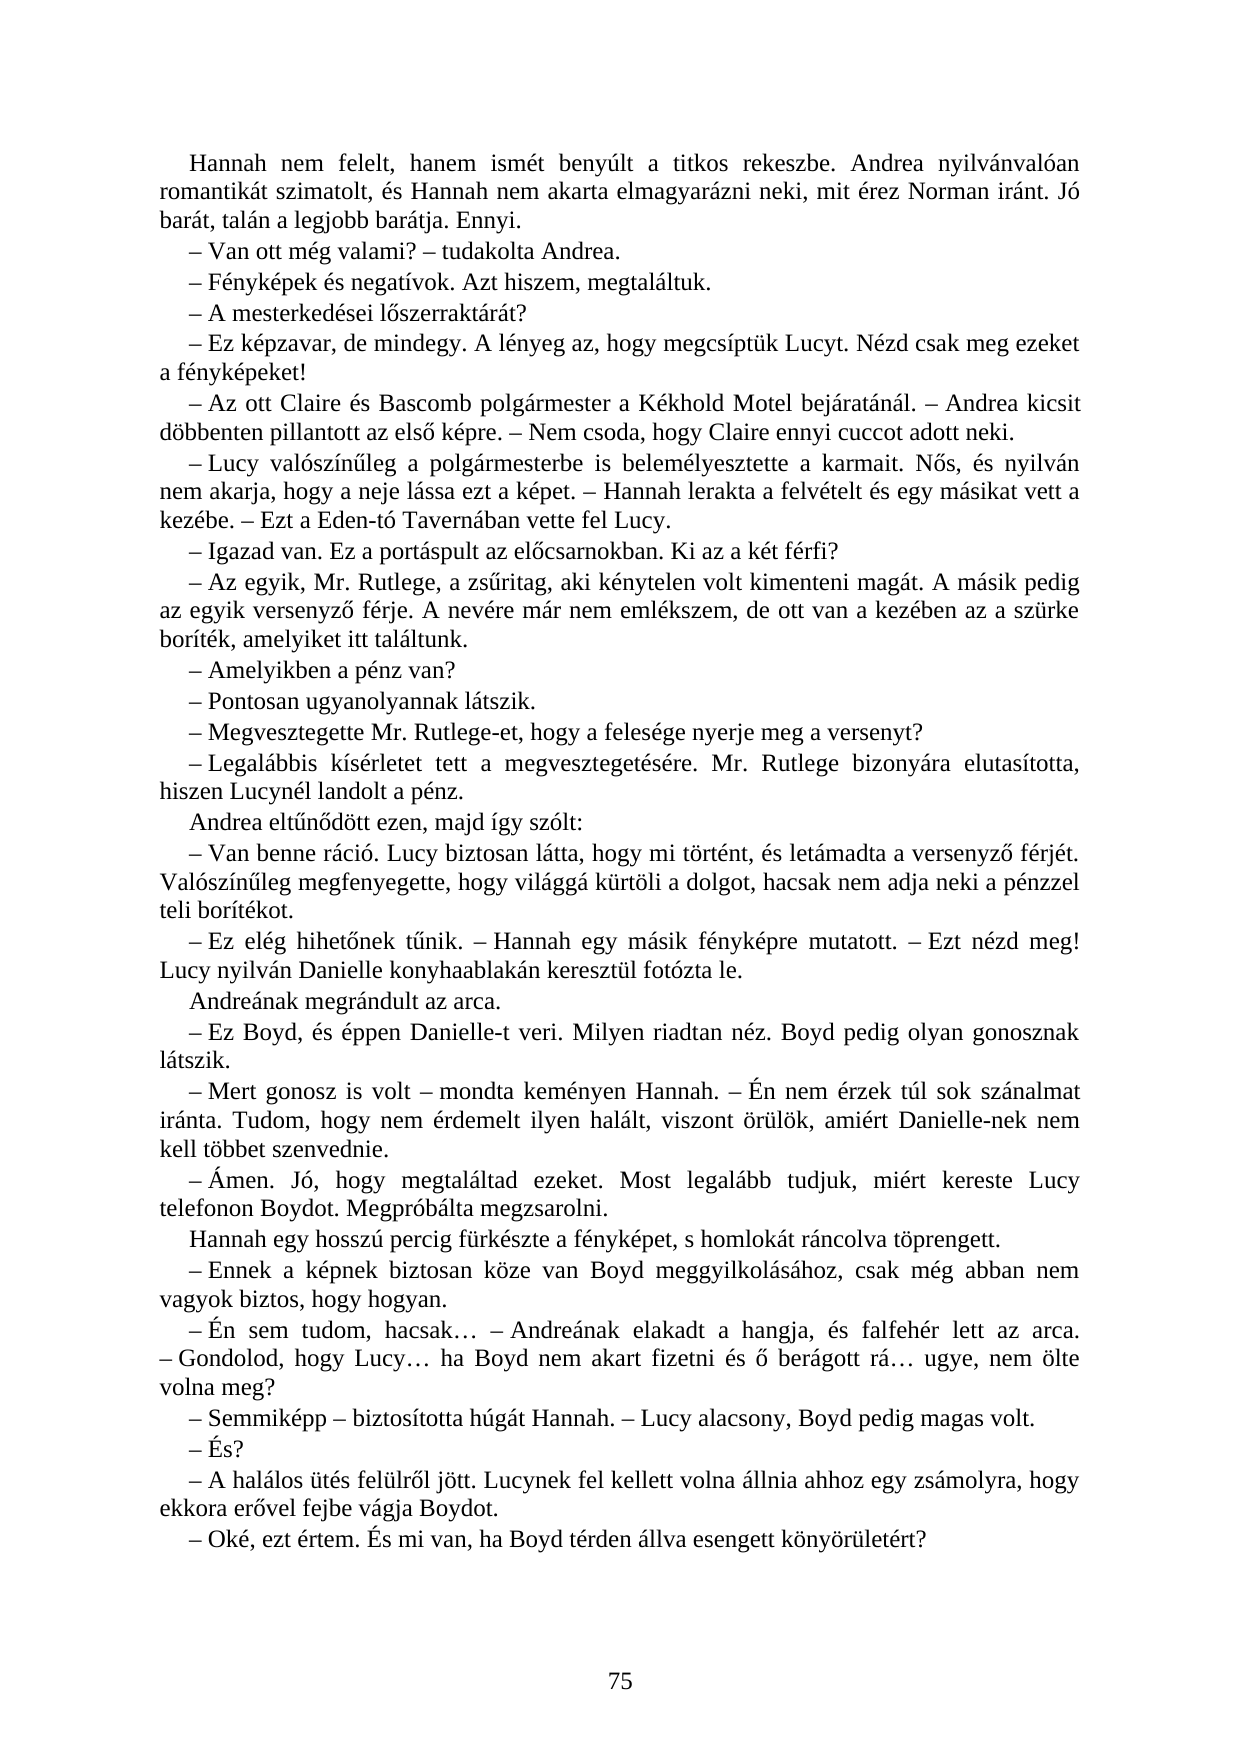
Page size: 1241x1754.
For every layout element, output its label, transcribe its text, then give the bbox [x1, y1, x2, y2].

text – És? [159, 1434, 1081, 1463]
text – Oké, ezt értem. És mi van, ha Boyd térden állva esengett könyörületért? [159, 1524, 1081, 1553]
text – Igazad van. Ez a portáspult az előcsarnokban. Ki az a két férfi? [159, 536, 1081, 565]
text Andrea eltűnődött ezen, majd így szólt: [159, 807, 1081, 836]
text – Mert gonosz is volt – mondta keményen Hannah. – Én nem érzek túl sok szánalmat iránta. Tudom, hogy nem érdemelt ilyen halált, viszont örülök, amiért Danielle-nek nem kell többet szenvednie. [159, 1076, 1081, 1163]
text – Az ott Claire és Bascomb polgármester a Kékhold Motel bejáratánál. – Andrea kicsit döbbenten pillantott az első képre. – Nem csoda, hogy Claire ennyi cuccot adott neki. [159, 388, 1081, 446]
text – Ez Boyd, és éppen Danielle-t veri. Milyen riadtan néz. Boyd pedig olyan gonosznak látszik. [159, 1017, 1081, 1074]
text – Ez elég hihetőnek tűnik. – Hannah egy másik fényképre mutatott. – Ezt nézd meg! Lucy nyilván Danielle konyhaablakán keresztül fotózta le. [159, 926, 1081, 984]
text – Amelyikben a pénz van? [159, 655, 1081, 684]
text – Van ott még valami? – tudakolta Andrea. [159, 236, 1081, 265]
text – Megvesztegette Mr. Rutlege-et, hogy a felesége nyerje meg a versenyt? [159, 717, 1081, 746]
text – Az egyik, Mr. Rutlege, a zsűritag, aki kénytelen volt kimenteni magát. A másik pedig az egyik versenyző férje. A nevére már nem emlékszem, de ott van a kezében az a szürke boríték, amelyiket itt találtunk. [159, 567, 1081, 653]
text – Fényképek és negatívok. Azt hiszem, megtaláltuk. [159, 267, 1081, 296]
text – A halálos ütés felülről jött. Lucynek fel kellett volna állnia ahhoz egy zsámolyra, hogy ekkora erővel fejbe vágja Boydot. [159, 1465, 1081, 1522]
text – Én sem tudom, hacsak… – Andreának elakadt a hangja, és falfehér lett az arca. – Gondolod, hogy Lucy… ha Boyd nem akart fizetni és ő berágott rá… ugye, nem ölte volna meg? [159, 1315, 1081, 1401]
text – Ennek a képnek biztosan köze van Boyd meggyilkolásához, csak még abban nem vagyok biztos, hogy hogyan. [159, 1255, 1081, 1313]
text – Legalábbis kísérletet tett a megvesztegetésére. Mr. Rutlege bizonyára elutasította, hiszen Lucynél landolt a pénz. [159, 748, 1081, 805]
text – Van benne ráció. Lucy biztosan látta, hogy mi történt, és letámadta a versenyző férjét. Valószínűleg megfenyegette, hogy világgá kürtöli a dolgot, hacsak nem adja neki a pénzzel teli borítékot. [159, 838, 1081, 924]
text – Lucy valószínűleg a polgármesterbe is belemélyesztette a karmait. Nős, és nyilván nem akarja, hogy a neje lássa ezt a képet. – Hannah lerakta a felvételt és egy másikat vett a kezébe. – Ezt a Eden-tó Tavernában vette fel Lucy. [159, 448, 1081, 534]
text Hannah nem felelt, hanem ismét benyúlt a titkos rekeszbe. Andrea nyilvánvalóan romantikát szimatolt, és Hannah nem akarta elmagyarázni neki, mit érez Norman iránt. Jó barát, talán a legjobb barátja. Ennyi. [159, 148, 1081, 234]
text – Ez képzavar, de mindegy. A lényeg az, hogy megcsíptük Lucyt. Nézd csak meg ezeket a fényképeket! [159, 328, 1081, 386]
text – Pontosan ugyanolyannak látszik. [159, 686, 1081, 715]
text Andreának megrándult az arca. [159, 986, 1081, 1015]
text – Semmiképp – biztosította húgát Hannah. – Lucy alacsony, Boyd pedig magas volt. [159, 1403, 1081, 1432]
text – A mesterkedései lőszerraktárát? [159, 298, 1081, 326]
text – Ámen. Jó, hogy megtaláltad ezeket. Most legalább tudjuk, miért kereste Lucy telefonon Boydot. Megpróbálta megzsarolni. [159, 1165, 1081, 1222]
text Hannah egy hosszú percig fürkészte a fényképet, s homlokát ráncolva töprengett. [159, 1224, 1081, 1253]
